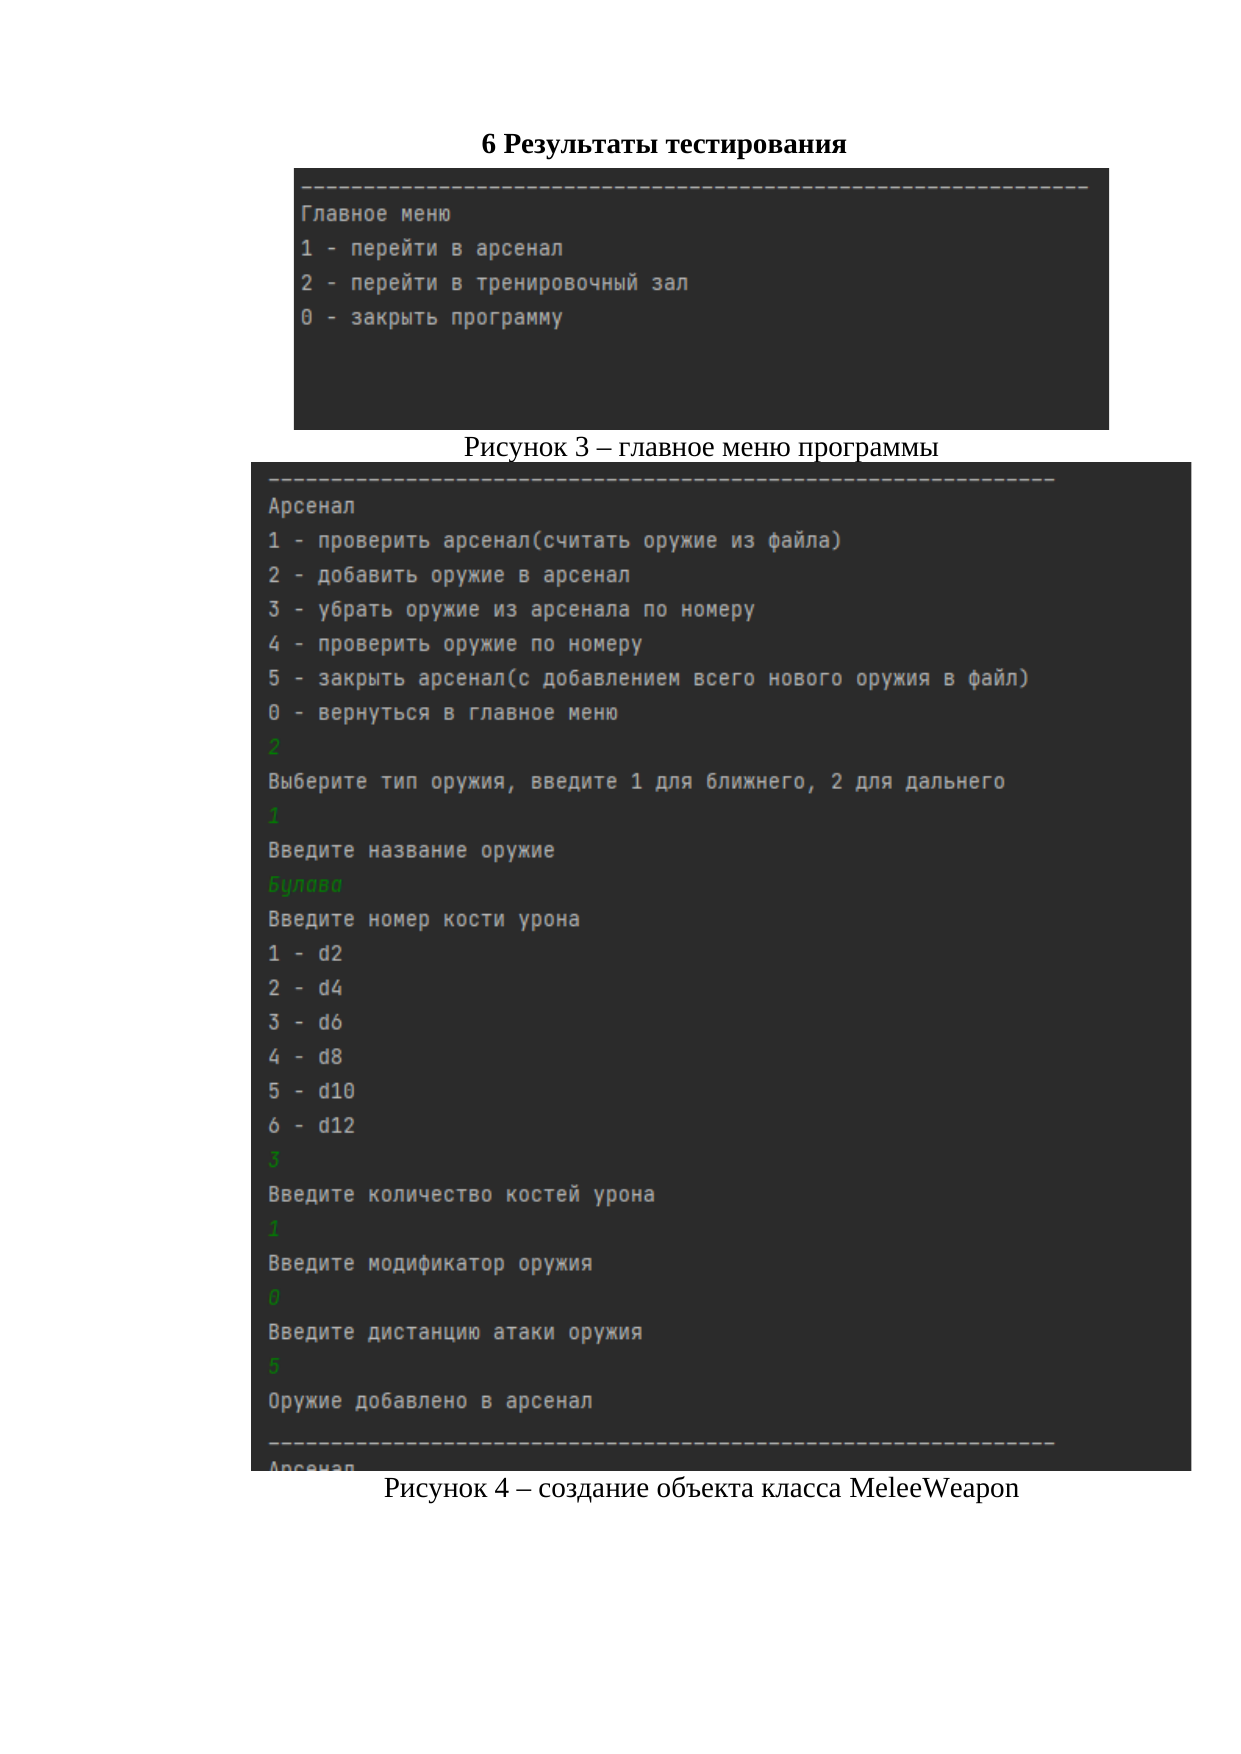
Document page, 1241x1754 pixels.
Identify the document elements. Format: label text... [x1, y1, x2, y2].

text 6 Результаты тестирования [177, 126, 1152, 160]
picture [251, 462, 1192, 1471]
picture [293, 168, 1110, 430]
text Рисунок 3 – главное меню программы [177, 429, 1152, 463]
text Рисунок 4 – создание объекта класса MeleeWeapon [177, 1471, 1152, 1504]
